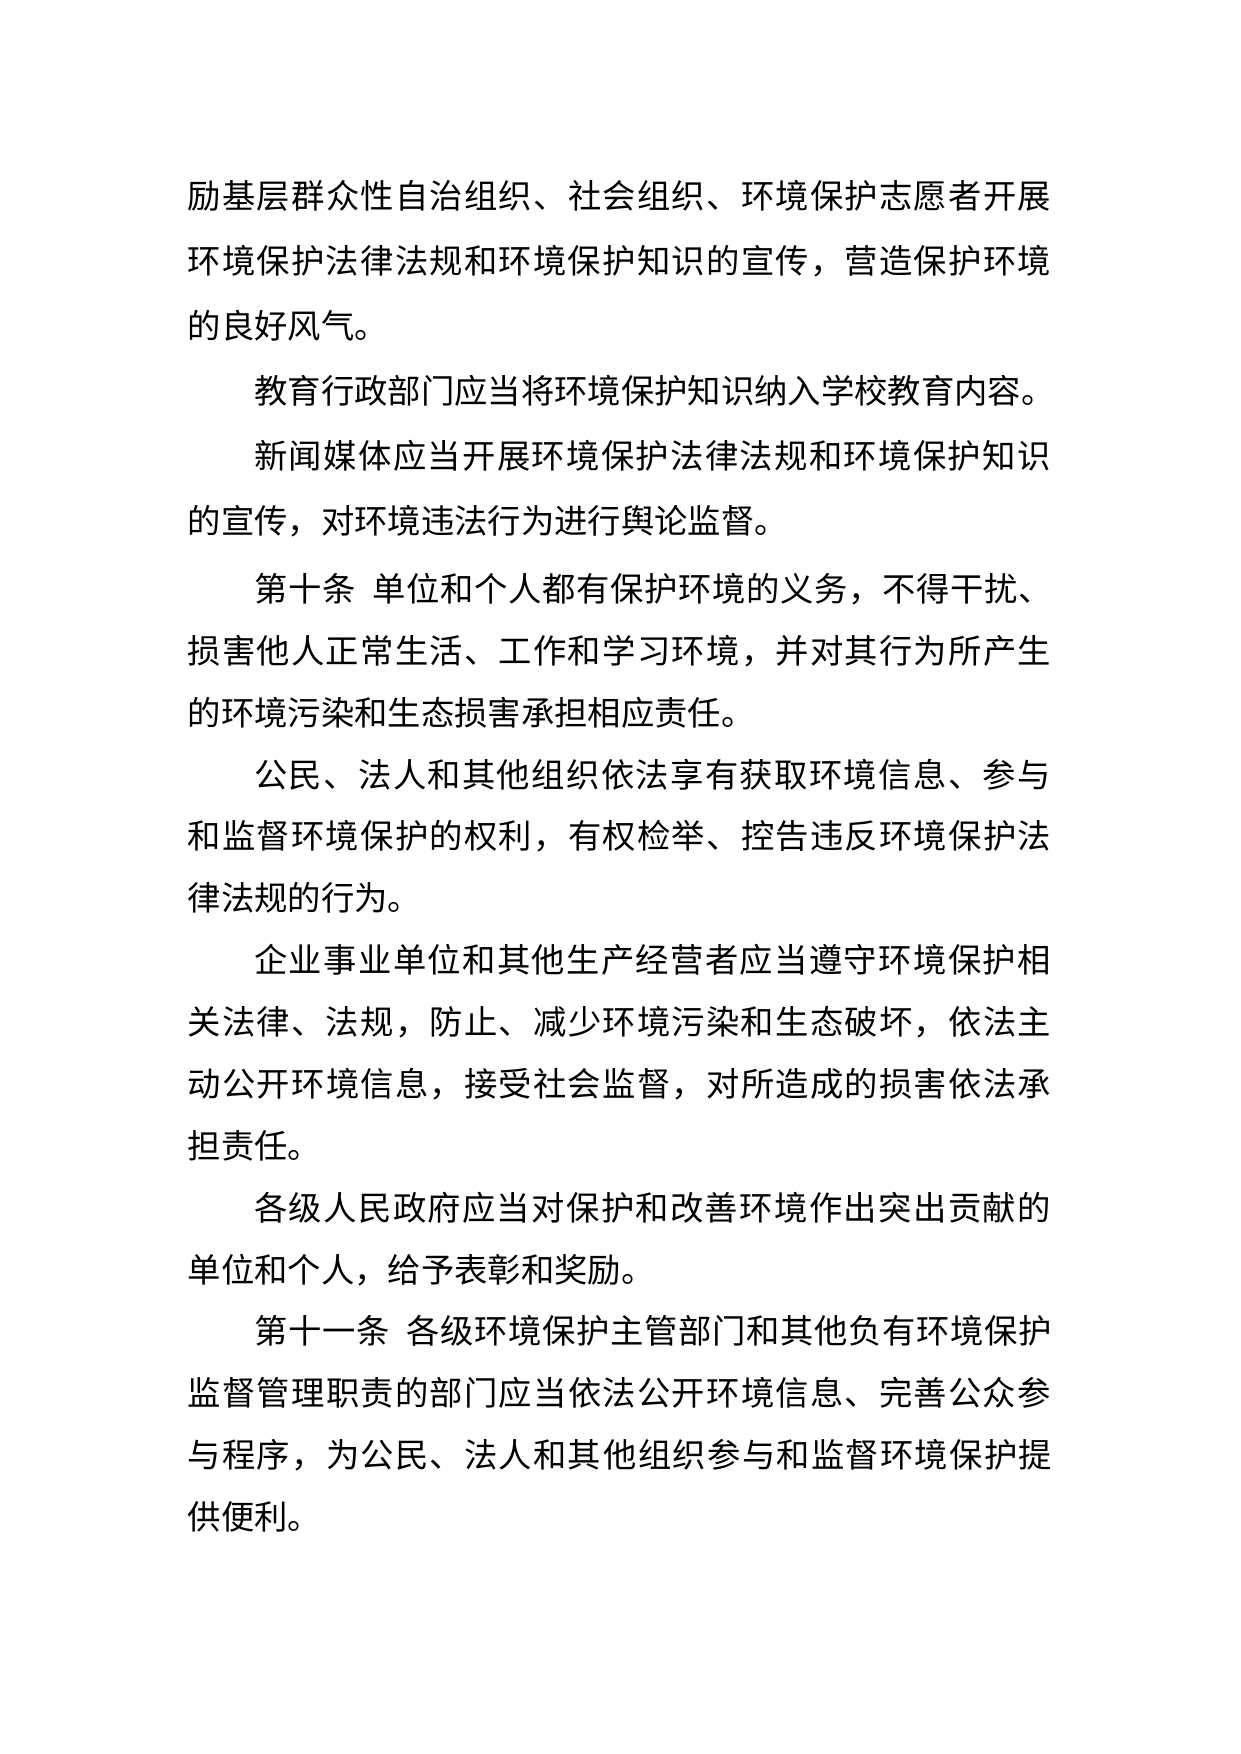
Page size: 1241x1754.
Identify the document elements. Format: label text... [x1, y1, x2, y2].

text 教育行政部门应当将环境保护知识纳入学校教育内容。 [187, 357, 1053, 422]
text 各级人民政府应当对保护和改善环境作出突出贡献的单位和个人，给予表彰和奖励。 [187, 1171, 1053, 1294]
text 第十条 单位和个人都有保护环境的义务，不得干扰、损害他人正常生活、工作和学习环境，并对其行为所产生的环境污染和生态损害承担相应责任。 [187, 552, 1053, 738]
text 第十一条 各级环境保护主管部门和其他负有环境保护监督管理职责的部门应当依法公开环境信息、完善公众参与程序，为公民、法人和其他组织参与和监督环境保护提供便利。 [187, 1294, 1053, 1542]
text 企业事业单位和其他生产经营者应当遵守环境保护相关法律、法规，防止、减少环境污染和生态破坏，依法主动公开环境信息，接受社会监督，对所造成的损害依法承担责任。 [187, 923, 1053, 1171]
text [187, 162, 1053, 357]
text 公民、法人和其他组织依法享有获取环境信息、参与和监督环境保护的权利，有权检举、控告违反环境保护法律法规的行为。 [187, 738, 1053, 923]
text 新闻媒体应当开展环境保护法律法规和环境保护知识的宣传，对环境违法行为进行舆论监督。 [187, 422, 1053, 552]
